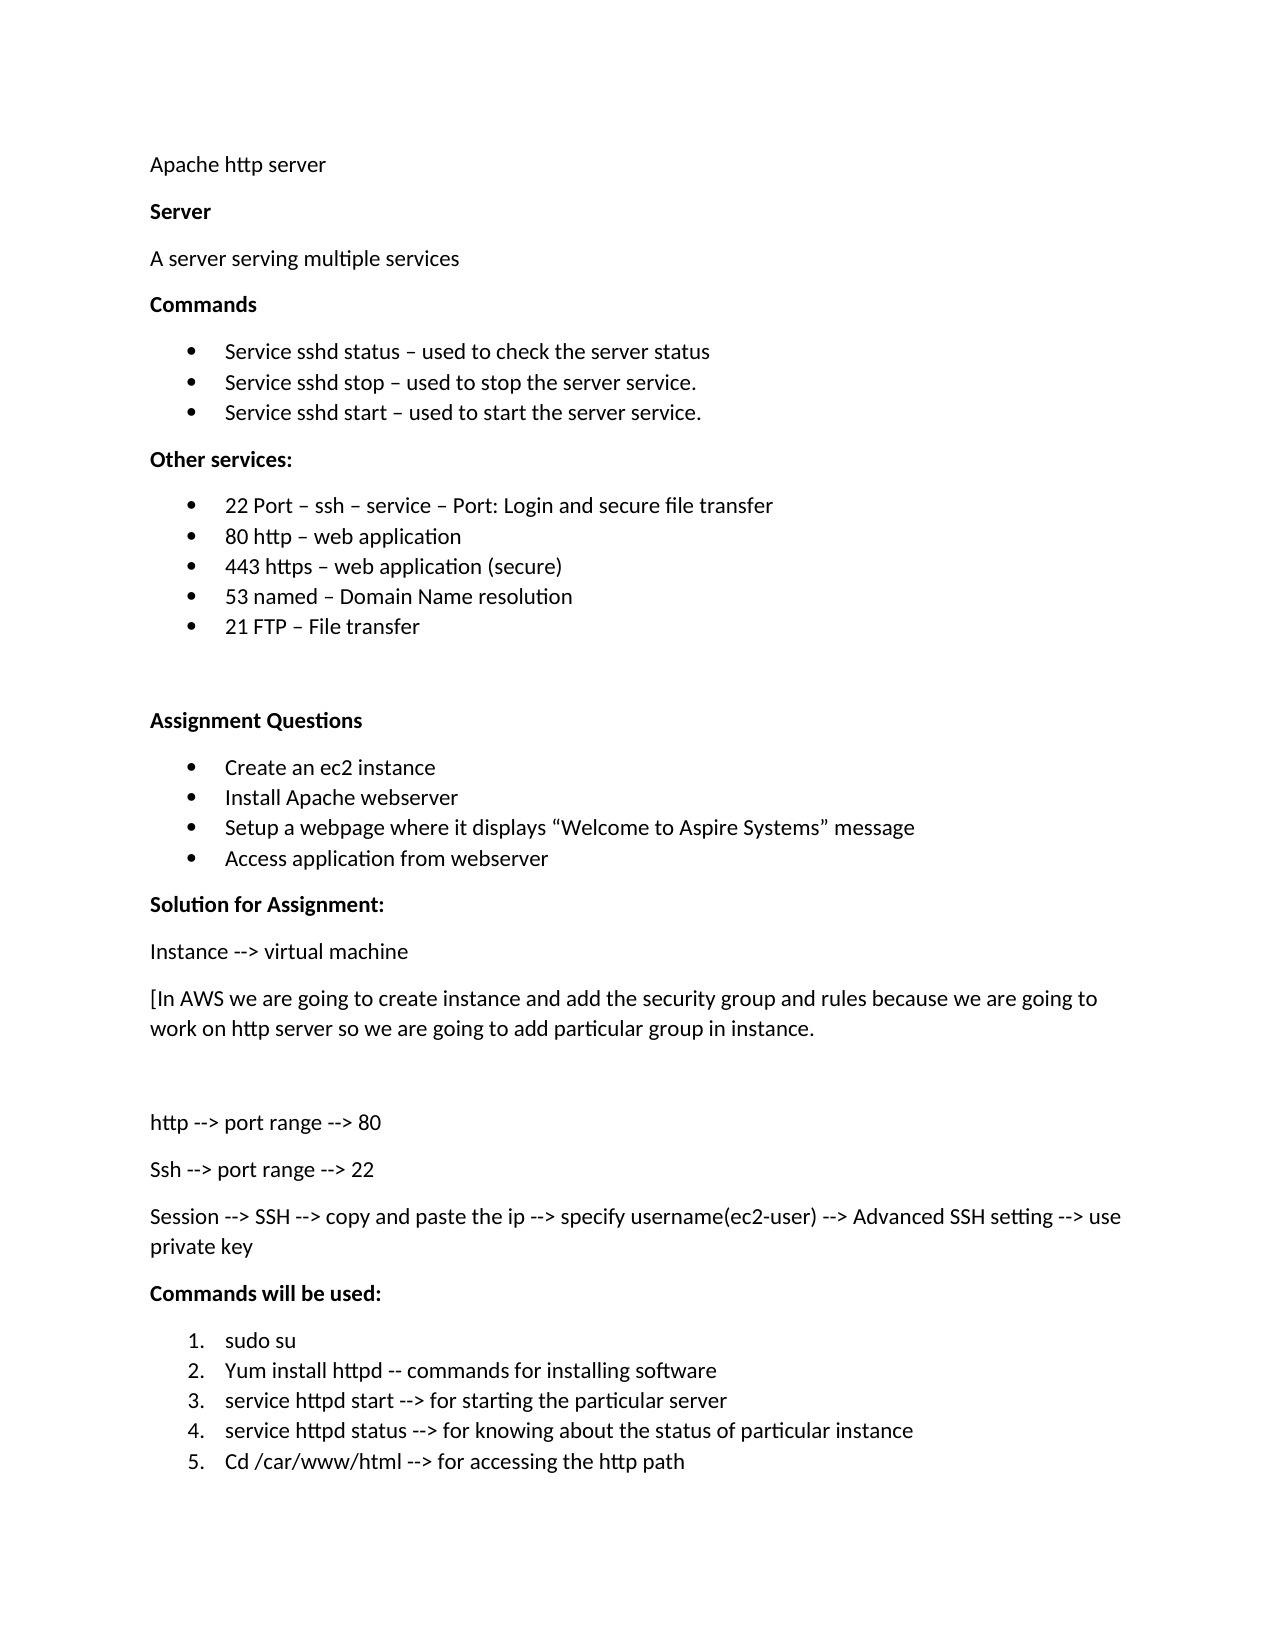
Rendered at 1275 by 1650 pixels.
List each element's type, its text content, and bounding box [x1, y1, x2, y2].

text Instance --> virtual machine [150, 937, 1125, 966]
list Service sshd status – used to check the server status [187, 337, 1125, 366]
text [In AWS we are going to create instance and add the security group and rules because we are going to work on http server so we are going to add particular group in instance. [150, 984, 1125, 1043]
list Service sshd start – used to start the server service. [187, 398, 1125, 426]
text A server serving multiple services [150, 244, 1125, 272]
text http --> port range --> 80 [150, 1108, 1125, 1136]
list Cd /car/www/html --> for accessing the http path [187, 1447, 1125, 1475]
text Apache http server [150, 150, 1125, 178]
text Solution for Assignment: [150, 891, 1125, 919]
list service httpd status --> for knowing about the status of particular instance [187, 1417, 1125, 1445]
list Create an ec2 instance [187, 753, 1125, 781]
text Session --> SSH --> copy and paste the ip --> specify username(ec2-user) --> Advanced SSH setting --> use private key [150, 1202, 1125, 1260]
list 53 named – Domain Name resolution [187, 582, 1125, 610]
list 21 FTP – File transfer [187, 612, 1125, 641]
list 443 https – web application (secure) [187, 552, 1125, 580]
text Commands will be used: [150, 1279, 1125, 1307]
list service httpd start --> for starting the particular server [187, 1386, 1125, 1414]
text Other services: [150, 445, 1125, 473]
list Service sshd stop – used to stop the server service. [187, 368, 1125, 396]
list Install Apache webserver [187, 783, 1125, 811]
list Setup a webpage where it displays “Welcome to Aspire Systems” message [187, 813, 1125, 842]
text Server [150, 197, 1125, 225]
text Ssh --> port range --> 22 [150, 1155, 1125, 1183]
list Access application from webserver [187, 844, 1125, 872]
list 22 Port – ssh – service – Port: Login and secure file transfer [187, 492, 1125, 520]
list Yum install httpd -- commands for installing software [187, 1356, 1125, 1384]
text Assignment Questions [150, 706, 1125, 734]
list 80 http – web application [187, 522, 1125, 550]
list sudo su [187, 1326, 1125, 1354]
text Commands [150, 291, 1125, 319]
